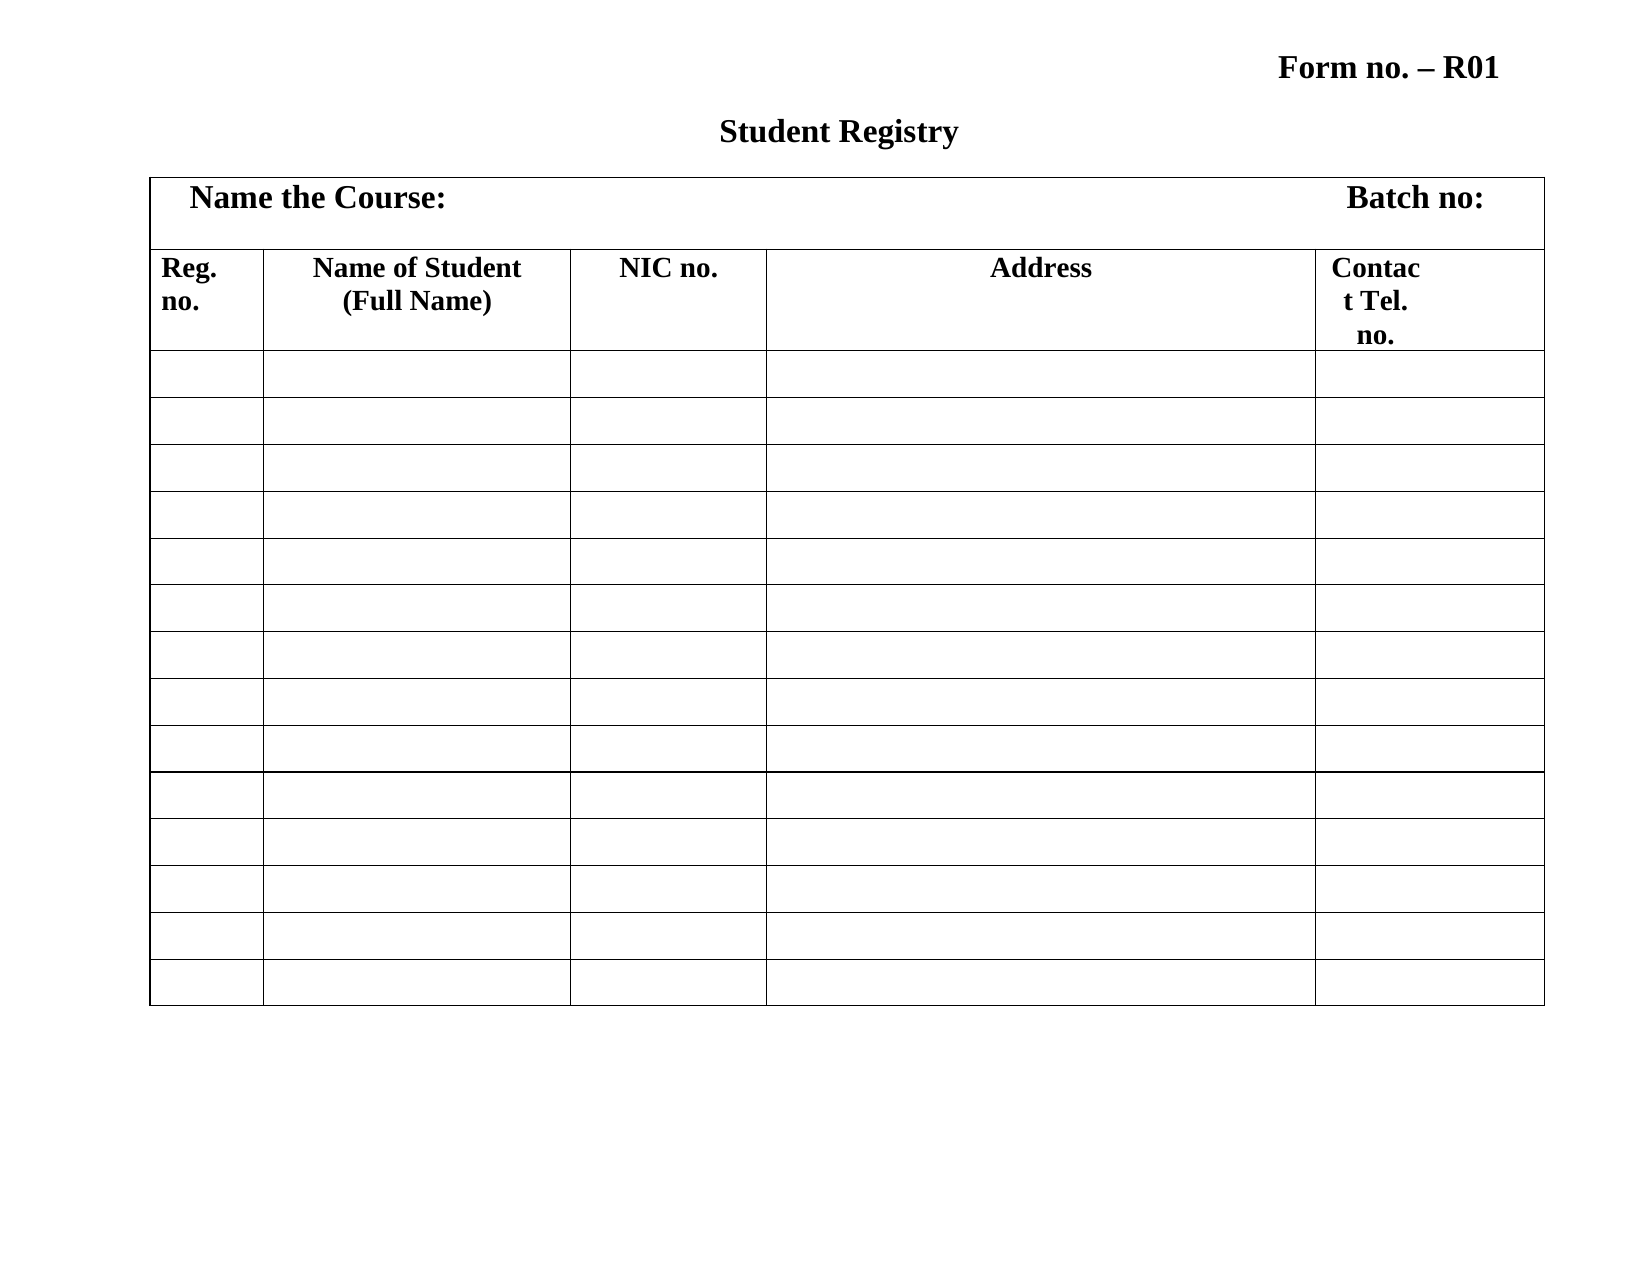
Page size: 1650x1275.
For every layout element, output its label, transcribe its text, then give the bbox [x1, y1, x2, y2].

table_cell [1316, 351, 1544, 397]
table_cell [264, 819, 570, 865]
table_cell [264, 492, 570, 537]
table_cell [767, 492, 1315, 537]
table_cell [264, 679, 570, 724]
table_cell [264, 445, 570, 491]
table_cell Reg. no. [151, 250, 263, 350]
table_cell [1316, 445, 1544, 491]
table_cell [571, 632, 766, 678]
table_cell [151, 585, 263, 631]
table_cell Name of Student (Full Name) [264, 250, 570, 350]
table_cell [571, 866, 766, 912]
table_cell [571, 773, 766, 818]
table_cell [264, 585, 570, 631]
table_cell [767, 913, 1315, 958]
table_cell [767, 585, 1315, 631]
table_cell [151, 445, 263, 491]
table_cell [1316, 539, 1544, 584]
table_cell [571, 960, 766, 1005]
table_cell [571, 351, 766, 397]
table_cell [264, 773, 570, 818]
table_cell [151, 773, 263, 818]
table_cell [151, 960, 263, 1005]
table_cell [151, 632, 263, 678]
table_cell [571, 585, 766, 631]
text Form no. – R01 [178, 47, 1500, 85]
table_header Name the Course: Batch no: [151, 178, 1544, 249]
table_cell [767, 819, 1315, 865]
table_cell [767, 398, 1315, 444]
table_cell [264, 726, 570, 771]
table_cell [151, 819, 263, 865]
table_cell [571, 819, 766, 865]
table_cell [571, 679, 766, 724]
table_cell [1316, 819, 1544, 865]
table_cell [1316, 913, 1544, 958]
table_cell [264, 960, 570, 1005]
table_cell [571, 492, 766, 537]
table_cell [767, 679, 1315, 724]
table_cell [1316, 960, 1544, 1005]
table_cell [767, 866, 1315, 912]
table_cell [1316, 632, 1544, 678]
table_cell [264, 913, 570, 958]
table_cell [571, 398, 766, 444]
table_cell [264, 866, 570, 912]
table_cell [151, 726, 263, 771]
table_cell [571, 445, 766, 491]
table_cell [767, 773, 1315, 818]
table_cell [571, 726, 766, 771]
table_cell [767, 632, 1315, 678]
table_cell [1316, 492, 1544, 537]
table_cell [1316, 773, 1544, 818]
table_cell [264, 398, 570, 444]
table_cell [1316, 726, 1544, 771]
table_cell [151, 679, 263, 724]
table_cell [264, 351, 570, 397]
table_cell [151, 913, 263, 958]
table_cell [151, 539, 263, 584]
text Student Registry [178, 112, 1500, 150]
table_cell [1316, 585, 1544, 631]
table_cell [1316, 679, 1544, 724]
table_cell [767, 726, 1315, 771]
table_cell [151, 866, 263, 912]
table_cell [1316, 866, 1544, 912]
table_cell [767, 445, 1315, 491]
table_cell [264, 632, 570, 678]
table_cell [264, 539, 570, 584]
table_cell [151, 398, 263, 444]
table_cell [767, 960, 1315, 1005]
table_cell [151, 351, 263, 397]
table_cell [151, 492, 263, 537]
table_cell NIC no. [571, 250, 766, 350]
table_cell [767, 539, 1315, 584]
table_cell Address [767, 250, 1315, 350]
table_cell [571, 913, 766, 958]
table_cell [767, 351, 1315, 397]
table_cell Contact Tel. no. [1316, 250, 1544, 350]
table_cell [1316, 398, 1544, 444]
table_cell [571, 539, 766, 584]
